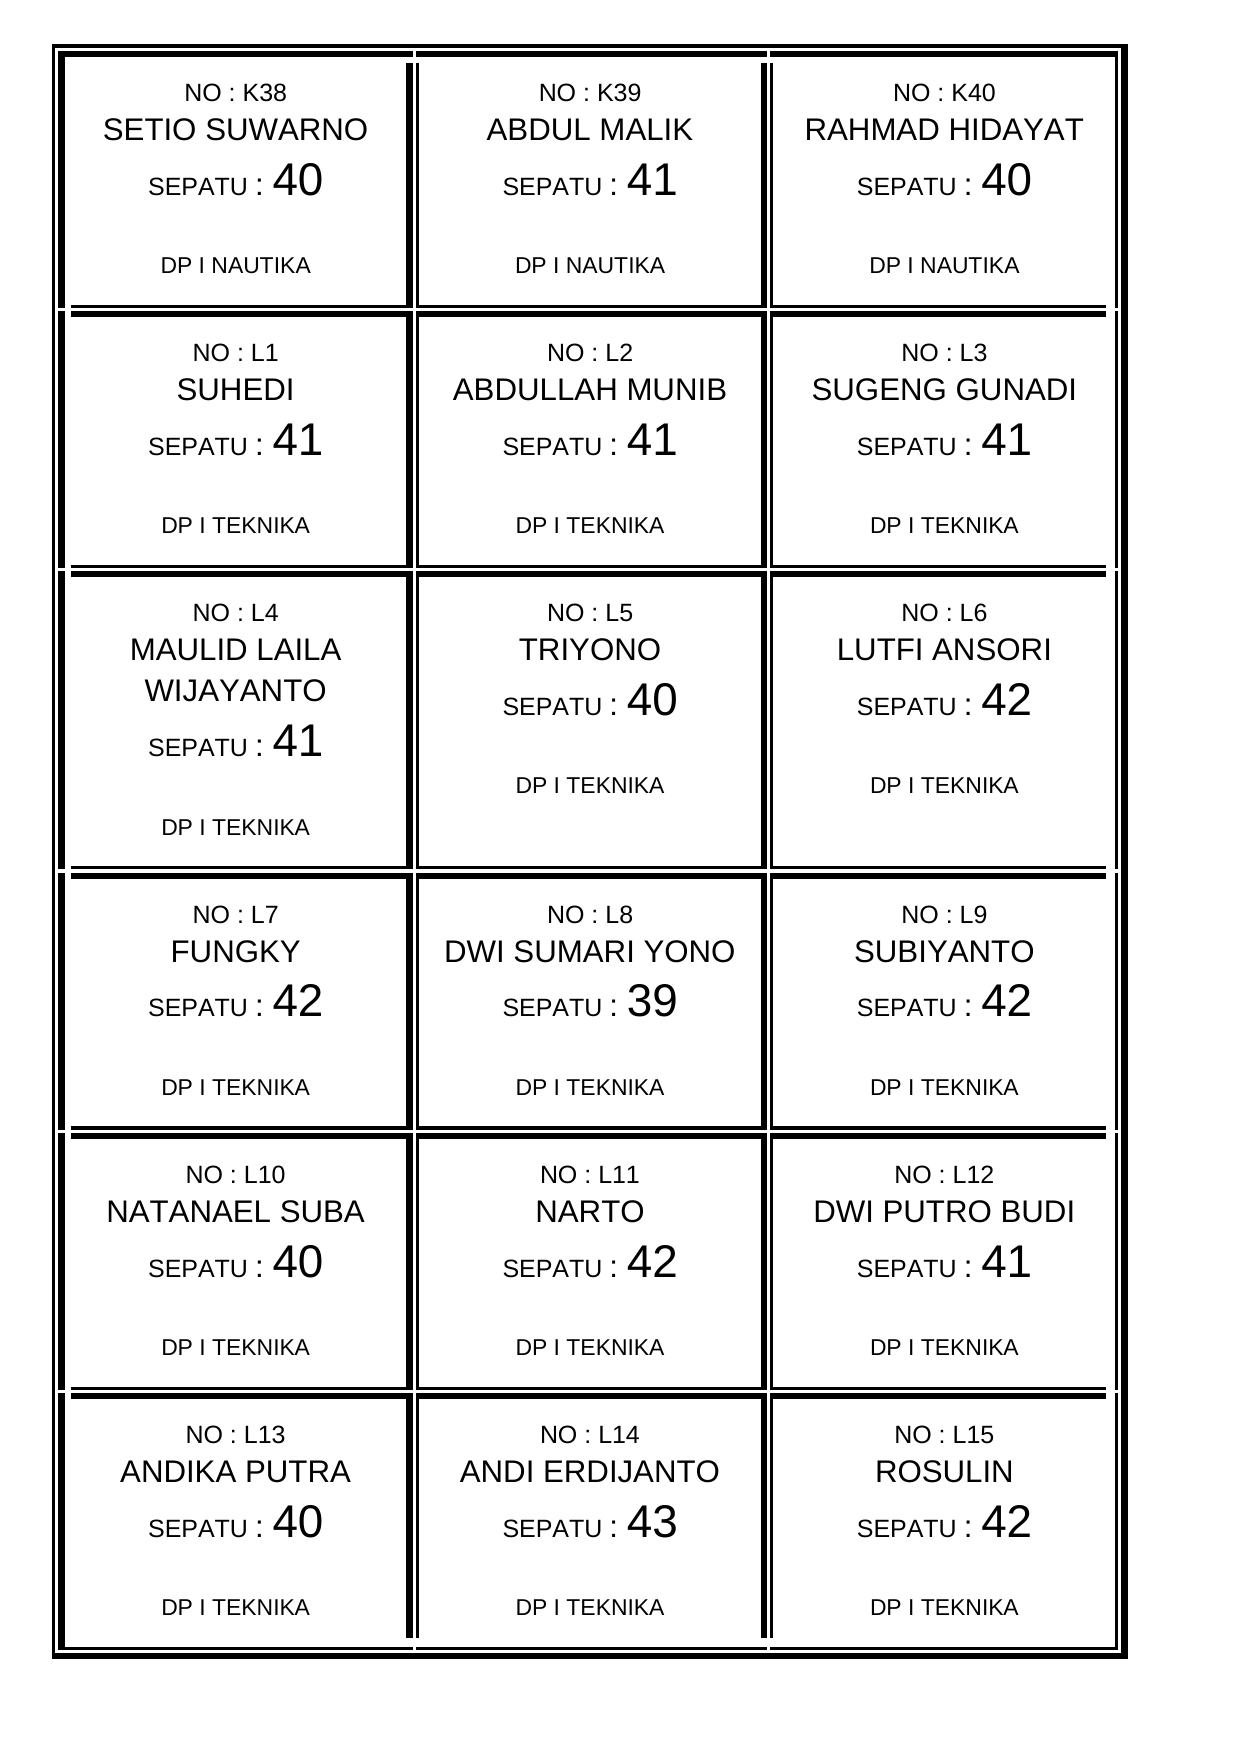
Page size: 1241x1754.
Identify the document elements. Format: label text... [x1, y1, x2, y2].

table_cell NO : L15 ROSULIN SEPATU : 42 DP I TEKNIKA [767, 1387, 1121, 1647]
table_cell NO : L2 ABDULLAH MUNIB SEPATU : 41 DP I TEKNIKA [413, 305, 767, 565]
table_cell NO : L8 DWI SUMARI YONO SEPATU : 39 DP I TEKNIKA [413, 866, 767, 1126]
table_cell NO : K39 ABDUL MALIK SEPATU : 41 DP I NAUTIKA [413, 48, 767, 304]
table_cell NO : L11 NARTO SEPATU : 42 DP I TEKNIKA [413, 1126, 767, 1387]
table_cell NO : L13 ANDIKA PUTRA SEPATU : 40 DP I TEKNIKA [58, 1387, 413, 1647]
table_cell NO : L4 MAULID LAILA WIJAYANTO SEPATU : 41 DP I TEKNIKA [58, 565, 413, 866]
table_cell NO : L9 SUBIYANTO SEPATU : 42 DP I TEKNIKA [767, 866, 1121, 1126]
table_cell NO : L5 TRIYONO SEPATU : 40 DP I TEKNIKA [413, 565, 767, 866]
table_cell NO : L10 NATANAEL SUBA SEPATU : 40 DP I TEKNIKA [58, 1126, 413, 1387]
table_cell NO : K38 SETIO SUWARNO SEPATU : 40 DP I NAUTIKA [65, 57, 413, 304]
table_cell NO : L14 ANDI ERDIJANTO SEPATU : 43 DP I TEKNIKA [413, 1387, 767, 1647]
table_cell NO : K40 RAHMAD HIDAYAT SEPATU : 40 DP I NAUTIKA [767, 48, 1121, 304]
table_cell NO : L3 SUGENG GUNADI SEPATU : 41 DP I TEKNIKA [767, 305, 1121, 565]
table_cell NO : L7 FUNGKY SEPATU : 42 DP I TEKNIKA [58, 866, 413, 1126]
table_cell NO : L12 DWI PUTRO BUDI SEPATU : 41 DP I TEKNIKA [767, 1126, 1121, 1387]
table_cell NO : L6 LUTFI ANSORI SEPATU : 42 DP I TEKNIKA [767, 565, 1121, 866]
table_cell NO : L1 SUHEDI SEPATU : 41 DP I TEKNIKA [58, 305, 413, 565]
